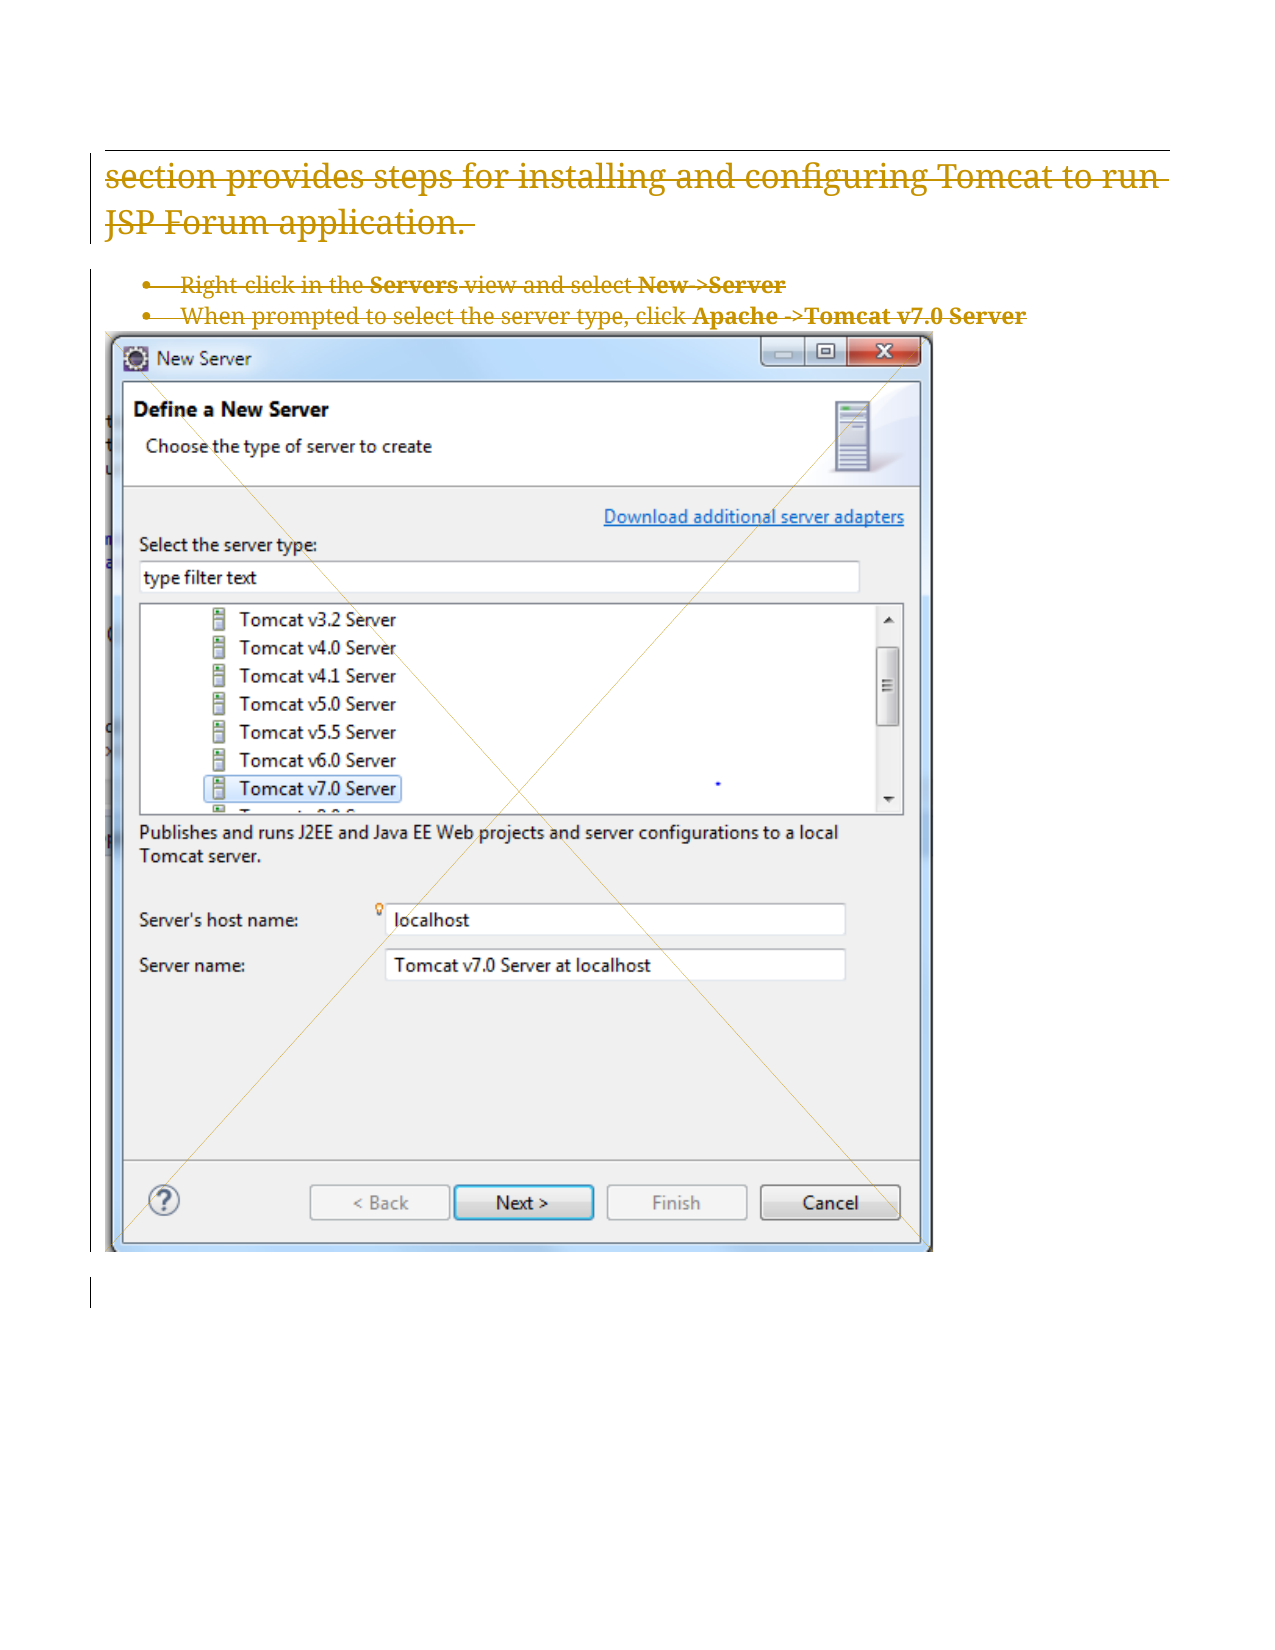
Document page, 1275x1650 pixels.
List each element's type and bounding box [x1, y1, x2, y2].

picture [520, 332, 934, 1251]
picture [105, 333, 518, 1250]
picture [106, 331, 932, 790]
picture [106, 793, 932, 1252]
